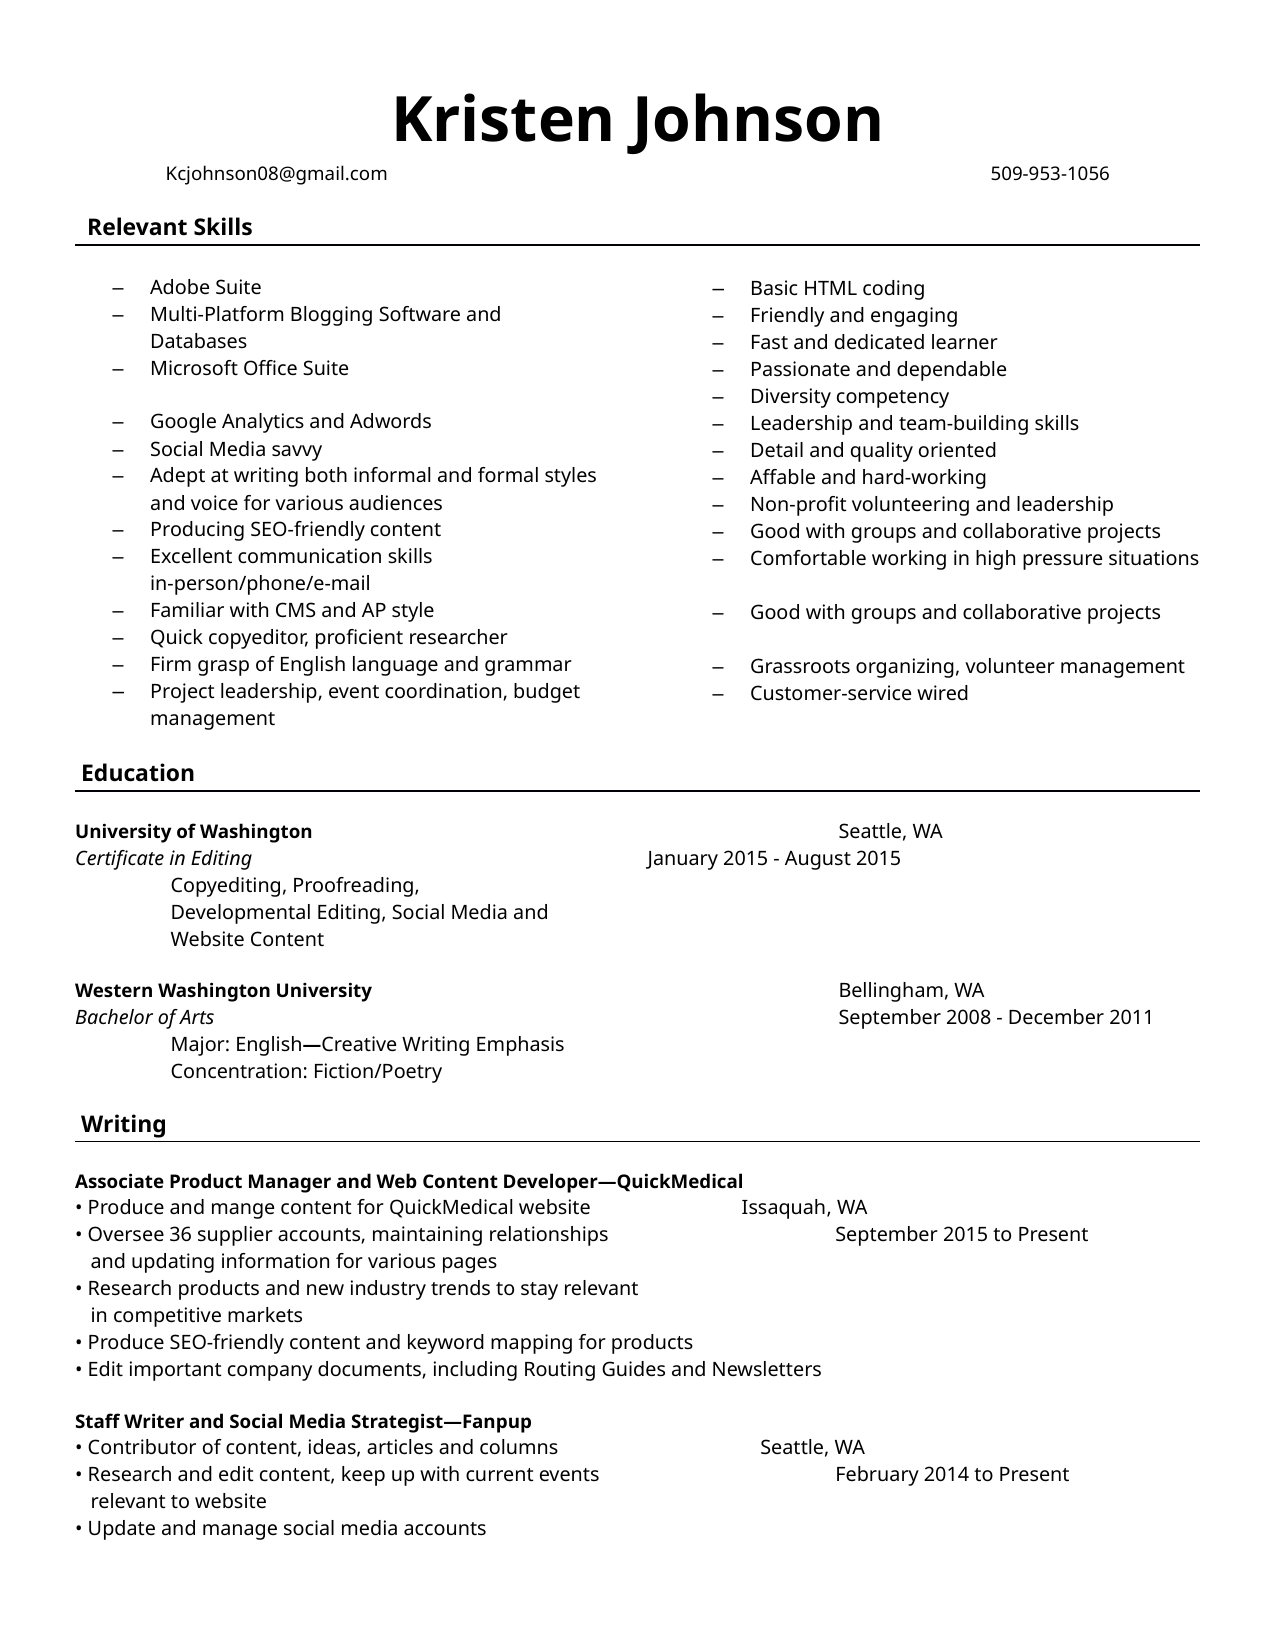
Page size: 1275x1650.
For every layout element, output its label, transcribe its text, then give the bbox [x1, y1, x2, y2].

text • Oversee 36 supplier accounts, maintaining relationships September 2015 to Present [75, 1221, 1200, 1247]
text Kcjohnson08@gmail.com 509-953-1056 [75, 160, 1200, 186]
text • Edit important company documents, including Routing Guides and Newsletters [75, 1355, 1200, 1382]
text • Produce SEO-friendly content and keyword mapping for products [75, 1328, 1200, 1355]
list Project leadership, event coordination, budget management [112, 678, 600, 732]
text Relevant Skills [75, 211, 1200, 244]
list Passionate and dependable [712, 355, 1200, 382]
list Good with groups and collaborative projects [712, 517, 1200, 544]
list Customer-service wired [712, 679, 1200, 706]
list Microsoft Office Suite [112, 354, 600, 408]
text Certificate in Editing January 2015 - August 2015 [75, 844, 1200, 871]
text Education [75, 757, 1200, 790]
list Excellent communication skills in-person/phone/e-mail [112, 543, 600, 597]
list Producing SEO-friendly content [112, 516, 600, 543]
list Affable and hard-working [712, 463, 1200, 490]
text relevant to website • Update and manage social media accounts [75, 1487, 1200, 1541]
list Google Analytics and Adwords [112, 408, 600, 435]
list Diversity competency [712, 382, 1200, 409]
text Copyediting, Proofreading, [75, 871, 1200, 898]
list Adobe Suite [112, 273, 600, 300]
list Good with groups and collaborative projects [712, 598, 1200, 652]
text Major: English—Creative Writing Emphasis [75, 1030, 1200, 1057]
text Associate Product Manager and Web Content Developer—QuickMedical [75, 1168, 1200, 1193]
text Concentration: Fiction/Poetry [75, 1057, 1200, 1084]
list Quick copyeditor, proficient researcher [112, 624, 600, 651]
text • Contributor of content, ideas, articles and columns Seattle, WA [75, 1433, 1200, 1460]
text in competitive markets [75, 1301, 1200, 1328]
text Staff Writer and Social Media Strategist—Fanpup [75, 1408, 1200, 1433]
list Adept at writing both informal and formal styles and voice for various audiences [112, 462, 600, 516]
list Multi-Platform Blogging Software and Databases [112, 300, 600, 354]
list Fast and dedicated learner [712, 328, 1200, 355]
text Website Content [75, 925, 1200, 952]
list Familiar with CMS and AP style [112, 597, 600, 624]
list Basic HTML coding [712, 274, 1200, 301]
text University of Washington Seattle, WA [75, 817, 1200, 844]
list Grassroots organizing, volunteer management [712, 652, 1200, 679]
text Bachelor of Arts September 2008 - December 2011 [75, 1003, 1200, 1030]
list Firm grasp of English language and grammar [112, 651, 600, 678]
list Non-profit volunteering and leadership [712, 490, 1200, 517]
text • Produce and mange content for QuickMedical website Issaquah, WA [75, 1193, 1200, 1221]
list Detail and quality oriented [712, 436, 1200, 463]
text Developmental Editing, Social Media and [75, 898, 1200, 925]
text and updating information for various pages [75, 1247, 1200, 1274]
list Social Media savvy [112, 435, 600, 462]
list Friendly and engaging [712, 301, 1200, 328]
text Western Washington University Bellingham, WA [75, 976, 1200, 1003]
text Kristen Johnson [75, 75, 1200, 160]
text • Research and edit content, keep up with current events February 2014 to Present [75, 1460, 1200, 1487]
text Writing [75, 1108, 1200, 1141]
list Leadership and team-building skills [712, 409, 1200, 436]
list Comfortable working in high pressure situations [712, 544, 1200, 598]
text • Research products and new industry trends to stay relevant [75, 1274, 1200, 1301]
